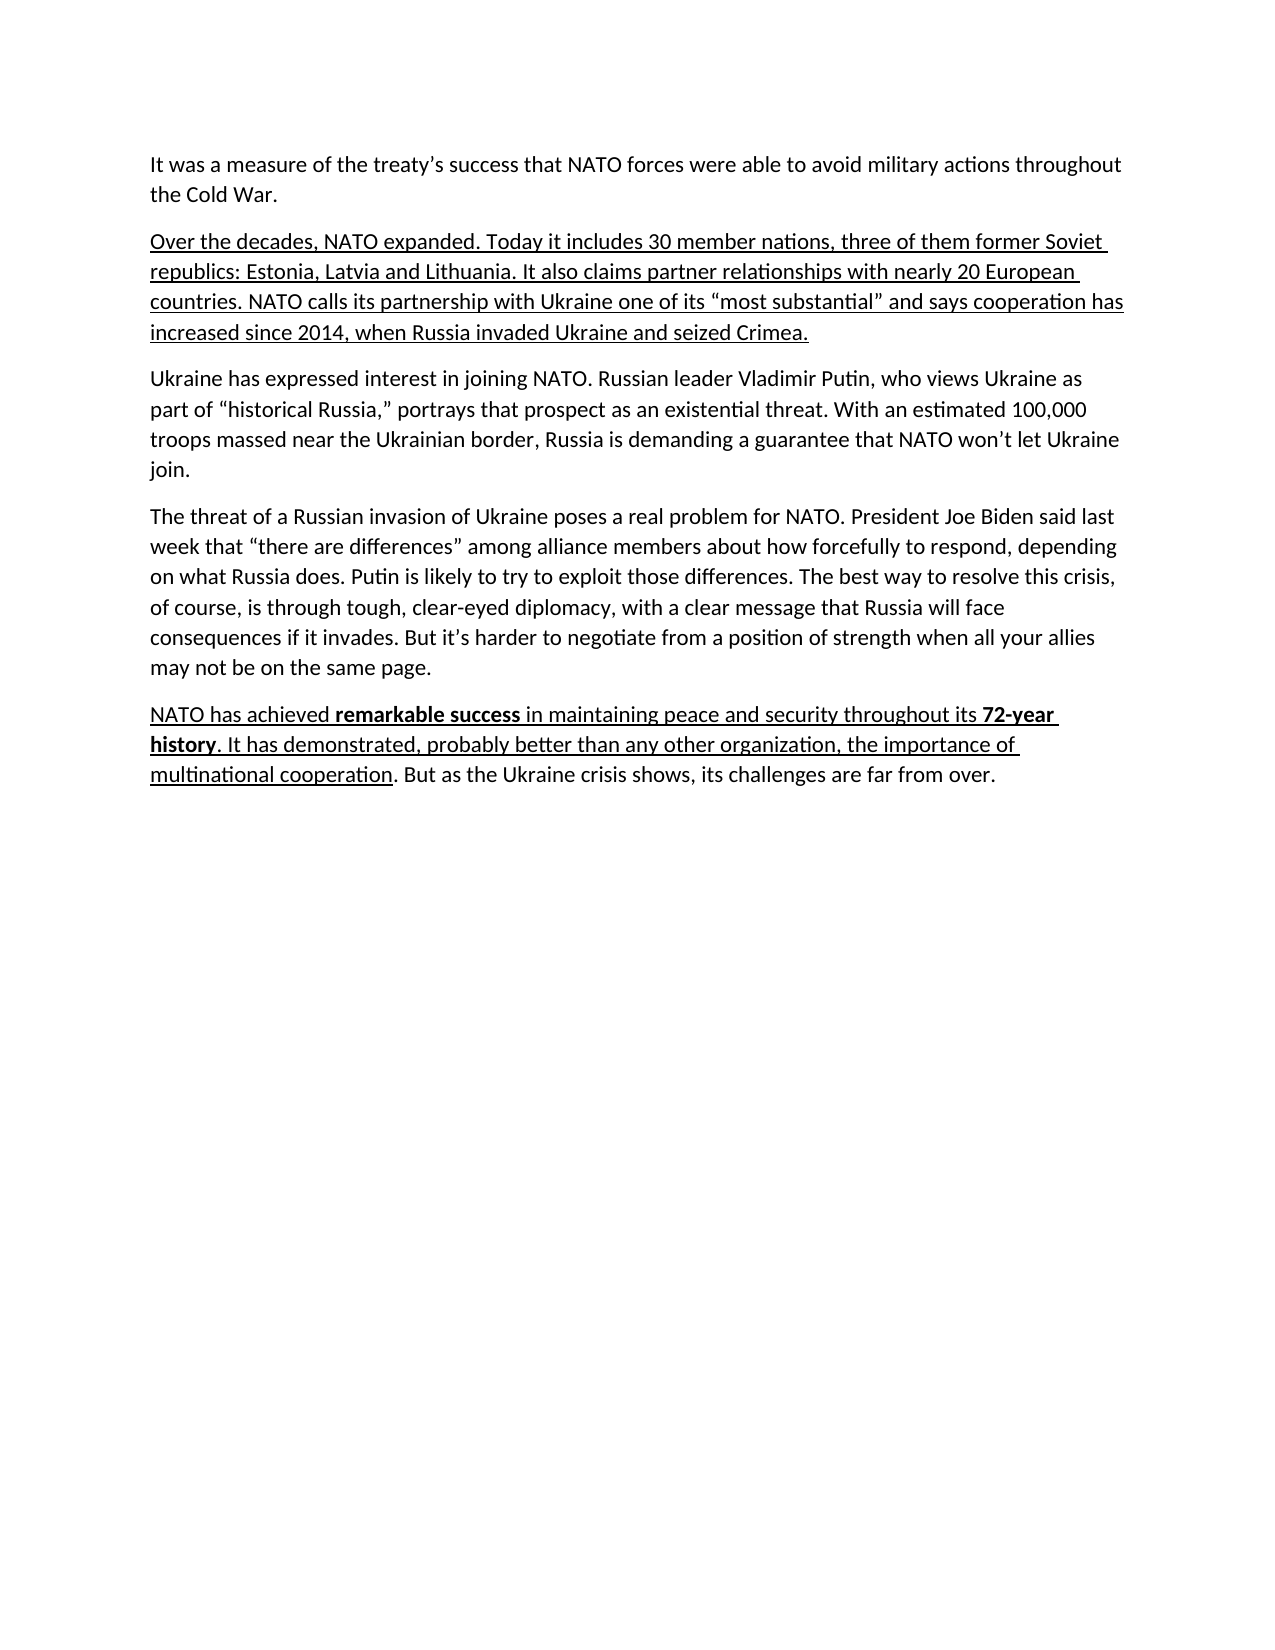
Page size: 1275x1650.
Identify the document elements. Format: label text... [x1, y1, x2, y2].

text The threat of a Russian invasion of Ukraine poses a real problem for NATO. President Joe Biden said last week that “there are differences” among alliance members about how forcefully to respond, depending on what Russia does. Putin is likely to try to exploit those differences. The best way to resolve this crisis, of course, is through tough, clear-eyed diplomacy, with a clear message that Russia will face consequences if it invades. But it’s harder to negotiate from a position of strength when all your allies may not be on the same page. [150, 502, 1125, 681]
text Over the decades, NATO expanded. Today it includes 30 member nations, three of them former Soviet republics: Estonia, Latvia and Lithuania. It also claims partner relationships with nearly 20 European countries. NATO calls its partnership with Ukraine one of its “most substantial” and says cooperation has increased since 2014, when Russia invaded Ukraine and seized Crimea. [150, 227, 1125, 346]
text Ukraine has expressed interest in joining NATO. Russian leader Vladimir Putin, who views Ukraine as part of “historical Russia,” portrays that prospect as an existential threat. With an estimated 100,000 troops massed near the Ukrainian border, Russia is demanding a guarantee that NATO won’t let Ukraine join. [150, 364, 1125, 483]
text NATO has achieved remarkable success in maintaining peace and security throughout its 72-year history. It has demonstrated, probably better than any other organization, the importance of multinational cooperation. But as the Ukraine crisis shows, its challenges are far from over. [150, 700, 1125, 788]
text It was a measure of the treaty’s success that NATO forces were able to avoid military actions throughout the Cold War. [150, 150, 1125, 208]
